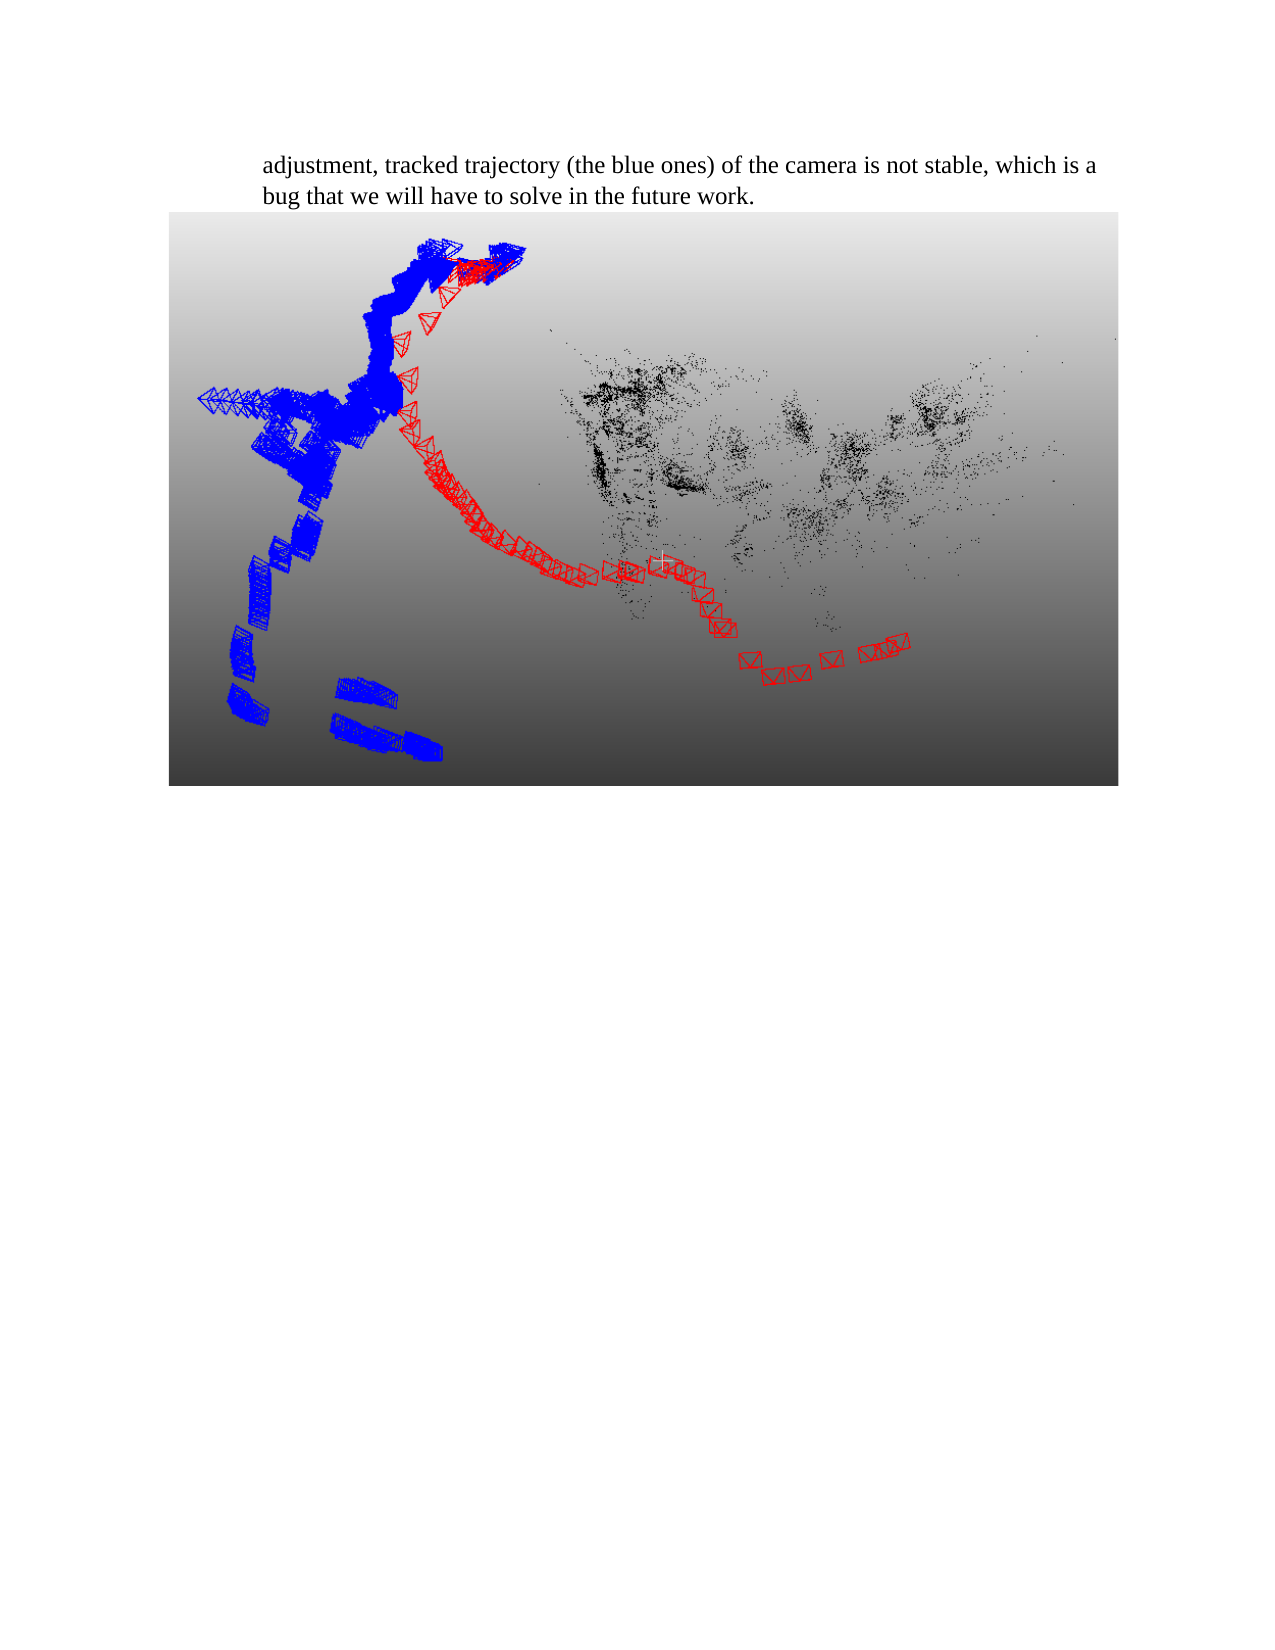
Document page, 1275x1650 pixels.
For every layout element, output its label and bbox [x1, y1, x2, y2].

list [262, 150, 1125, 210]
picture [168, 212, 1119, 786]
